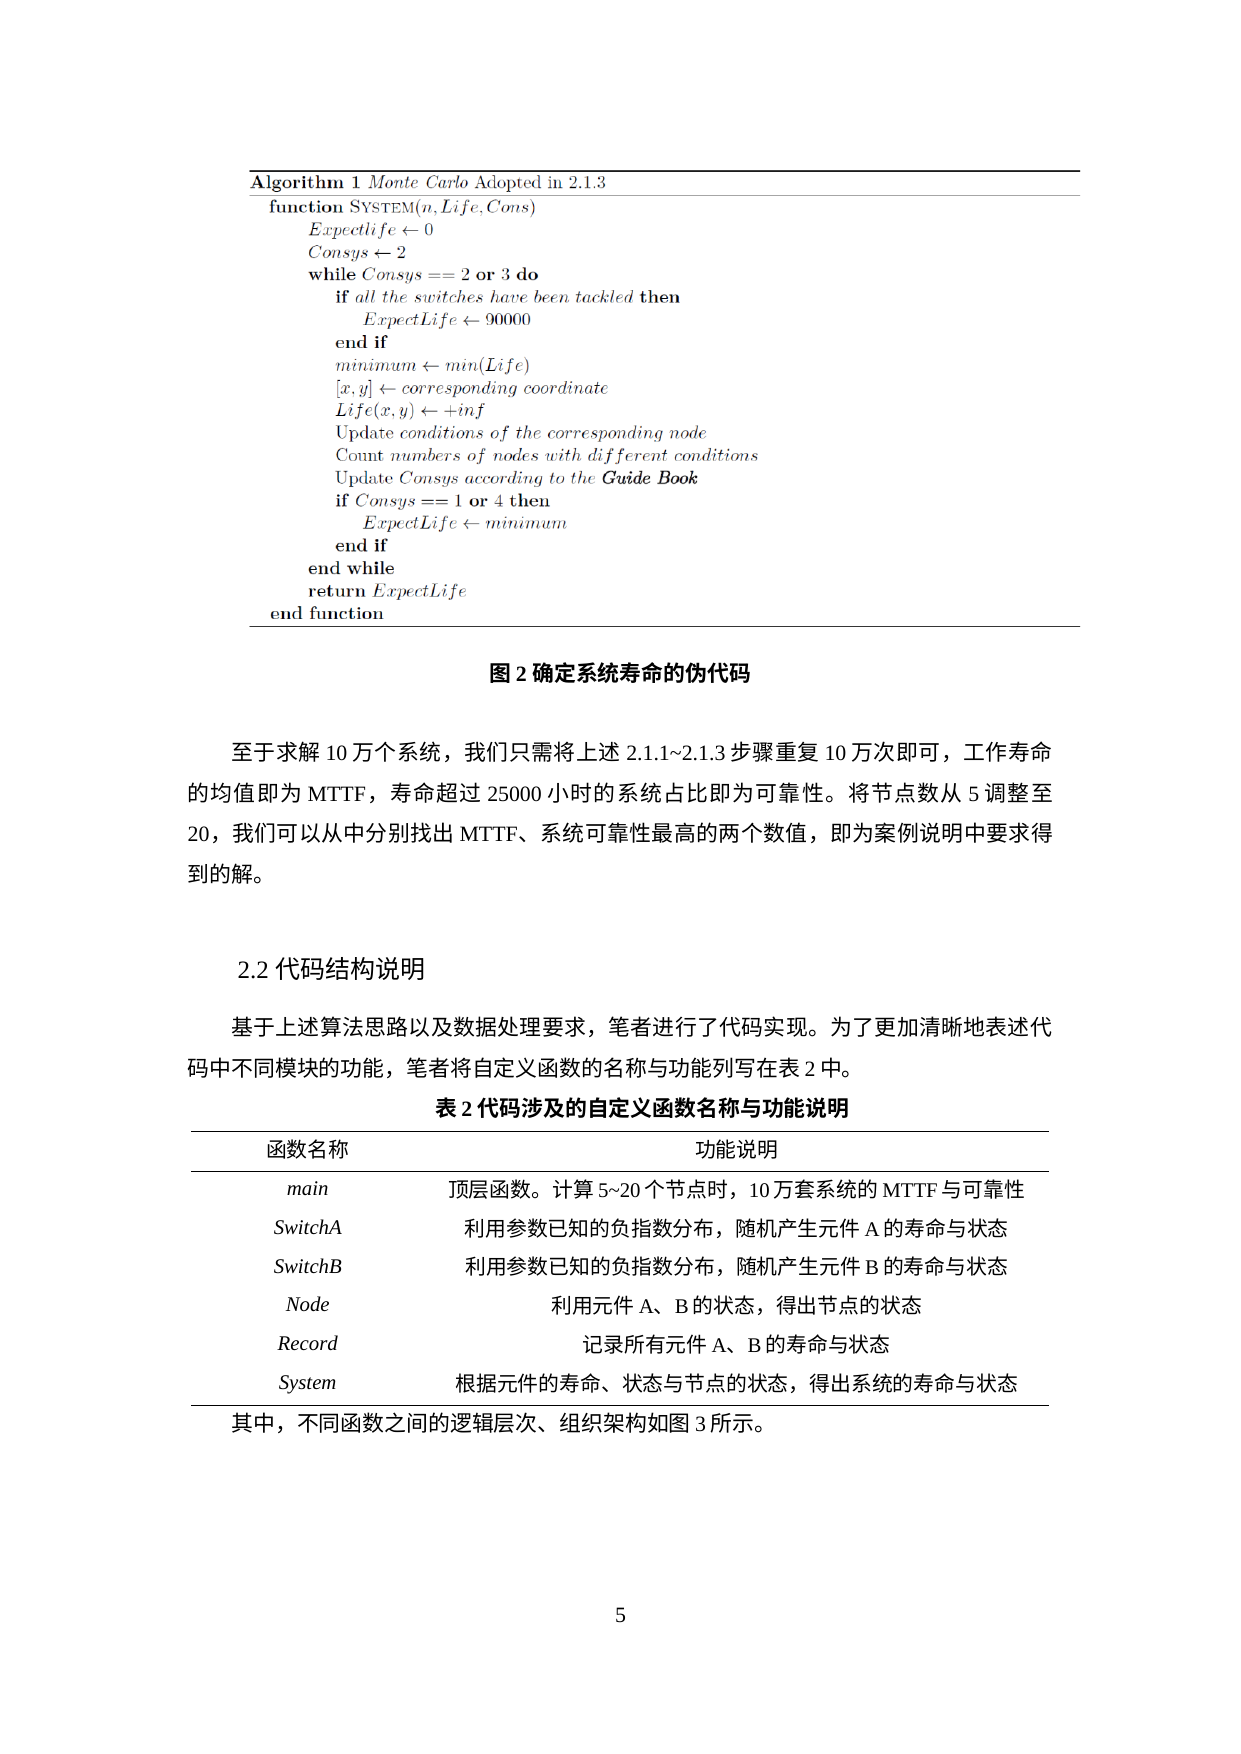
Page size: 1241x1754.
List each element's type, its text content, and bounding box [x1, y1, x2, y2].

table_cell SwitchB [191, 1250, 424, 1288]
table_cell 利用元件A、B的状态，得出节点的状态 [424, 1288, 1049, 1327]
table_cell SwitchA [191, 1211, 424, 1249]
text 2.2 代码结构说明 [187, 936, 1053, 1001]
picture [237, 161, 1093, 634]
table_header 函数名称 [191, 1132, 424, 1171]
table_cell 利用参数已知的负指数分布，随机产生元件B的寿命与状态 [424, 1250, 1049, 1288]
table_cell 利用参数已知的负指数分布，随机产生元件A的寿命与状态 [424, 1211, 1049, 1249]
table_cell 顶层函数。计算5~20个节点时，10万套系统的MTTF与可靠性 [424, 1172, 1049, 1211]
table_header 功能说明 [424, 1132, 1049, 1171]
text 表2 代码涉及的自定义函数名称与功能说明 [187, 1091, 1053, 1123]
table_cell 根据元件的寿命、状态与节点的状态，得出系统的寿命与状态 [424, 1366, 1049, 1404]
text 图2 确定系统寿命的伪代码 [187, 655, 1053, 688]
table_cell Record [191, 1327, 424, 1366]
text 基于上述算法思路以及数据处理要求，笔者进行了代码实现。为了更加清晰地表述代码中不同模块的功能，笔者将自定义函数的名称与功能列写在表2中。 [187, 1010, 1053, 1083]
table_cell main [191, 1172, 424, 1211]
table_cell System [191, 1366, 424, 1404]
table_cell 记录所有元件A、B的寿命与状态 [424, 1327, 1049, 1366]
text 至于求解10万个系统，我们只需将上述2.1.1~2.1.3步骤重复10万次即可，工作寿命的均值即为MTTF，寿命超过25000小时的系统占比即为可靠性。将节点数从5调整至20，我们可以从中分别找出MTTF、系统可靠性最高的两个数值，即为案例说明中要求得到的解。 [187, 734, 1053, 889]
text 其中，不同函数之间的逻辑层次、组织架构如图3所示。 [187, 1406, 1053, 1438]
table_cell Node [191, 1288, 424, 1327]
